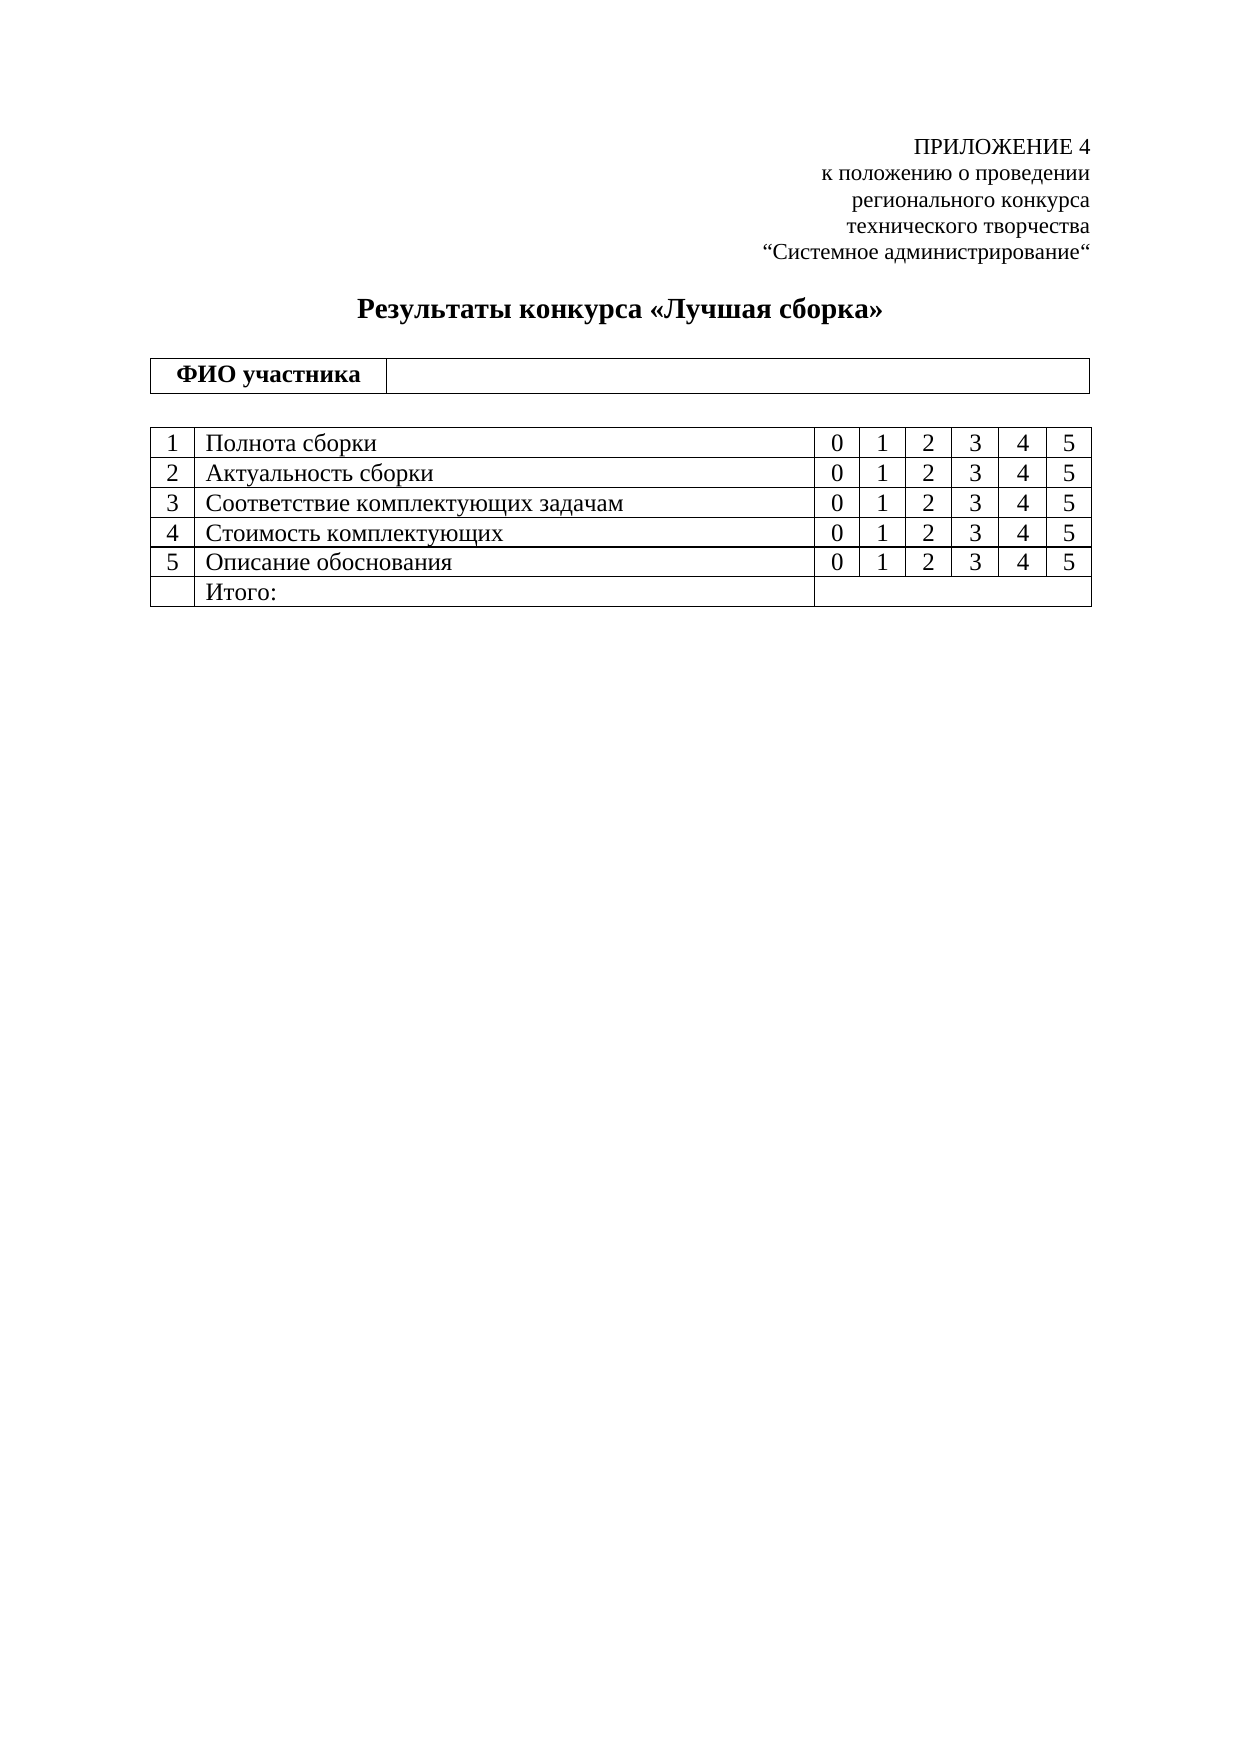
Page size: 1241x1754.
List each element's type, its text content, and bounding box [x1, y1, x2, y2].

table_header 3 [952, 428, 998, 457]
table_cell 2 [151, 458, 194, 487]
text “Системное администрирование“ [150, 238, 1090, 265]
table_header 1 [151, 428, 194, 457]
table_header [387, 359, 1089, 393]
table_cell 4 [999, 488, 1046, 517]
table_cell 0 [815, 488, 859, 517]
table_cell 1 [860, 548, 905, 576]
table_cell 3 [952, 458, 998, 487]
table_cell 2 [906, 458, 951, 487]
table_cell Итого: [195, 577, 814, 606]
table_cell 3 [952, 488, 998, 517]
table_cell Описание обоснования [195, 548, 814, 576]
table_cell 1 [860, 518, 905, 546]
table_cell 1 [860, 488, 905, 517]
table_cell Актуальность сборки [195, 458, 814, 487]
table_cell 3 [151, 488, 194, 517]
table_header 5 [1047, 428, 1091, 457]
table_cell 0 [815, 548, 859, 576]
table_cell 3 [952, 548, 998, 576]
table_cell 5 [1047, 548, 1091, 576]
table_header Полнота сборки [195, 428, 814, 457]
table_cell 5 [1047, 488, 1091, 517]
table_header ФИО участника [151, 359, 386, 393]
table_cell 2 [906, 488, 951, 517]
table_cell 2 [906, 518, 951, 546]
table_cell Соответствие комплектующих задачам [195, 488, 814, 517]
text ПРИЛОЖЕНИЕ 4 [150, 133, 1090, 159]
table_cell 0 [815, 518, 859, 546]
table_cell [815, 577, 1091, 606]
table_header 1 [860, 428, 905, 457]
table_cell 1 [860, 458, 905, 487]
table_cell 4 [151, 518, 194, 546]
text технического творчества [150, 212, 1090, 238]
table_cell 2 [906, 548, 951, 576]
table_cell 5 [1047, 458, 1091, 487]
table_cell 0 [815, 458, 859, 487]
table_cell Стоимость комплектующих [195, 518, 814, 546]
table_cell 4 [999, 458, 1046, 487]
table_header 2 [906, 428, 951, 457]
table_cell 3 [952, 518, 998, 546]
text регионального конкурса [150, 186, 1090, 212]
text Результаты конкурса «Лучшая сборка» [150, 291, 1090, 324]
table_header 4 [999, 428, 1046, 457]
text к положению о проведении [150, 159, 1090, 186]
table_cell [151, 577, 194, 606]
table_cell 4 [999, 518, 1046, 546]
table_header 0 [815, 428, 859, 457]
table_cell 4 [999, 548, 1046, 576]
table_cell 5 [1047, 518, 1091, 546]
table_cell 5 [151, 548, 194, 576]
